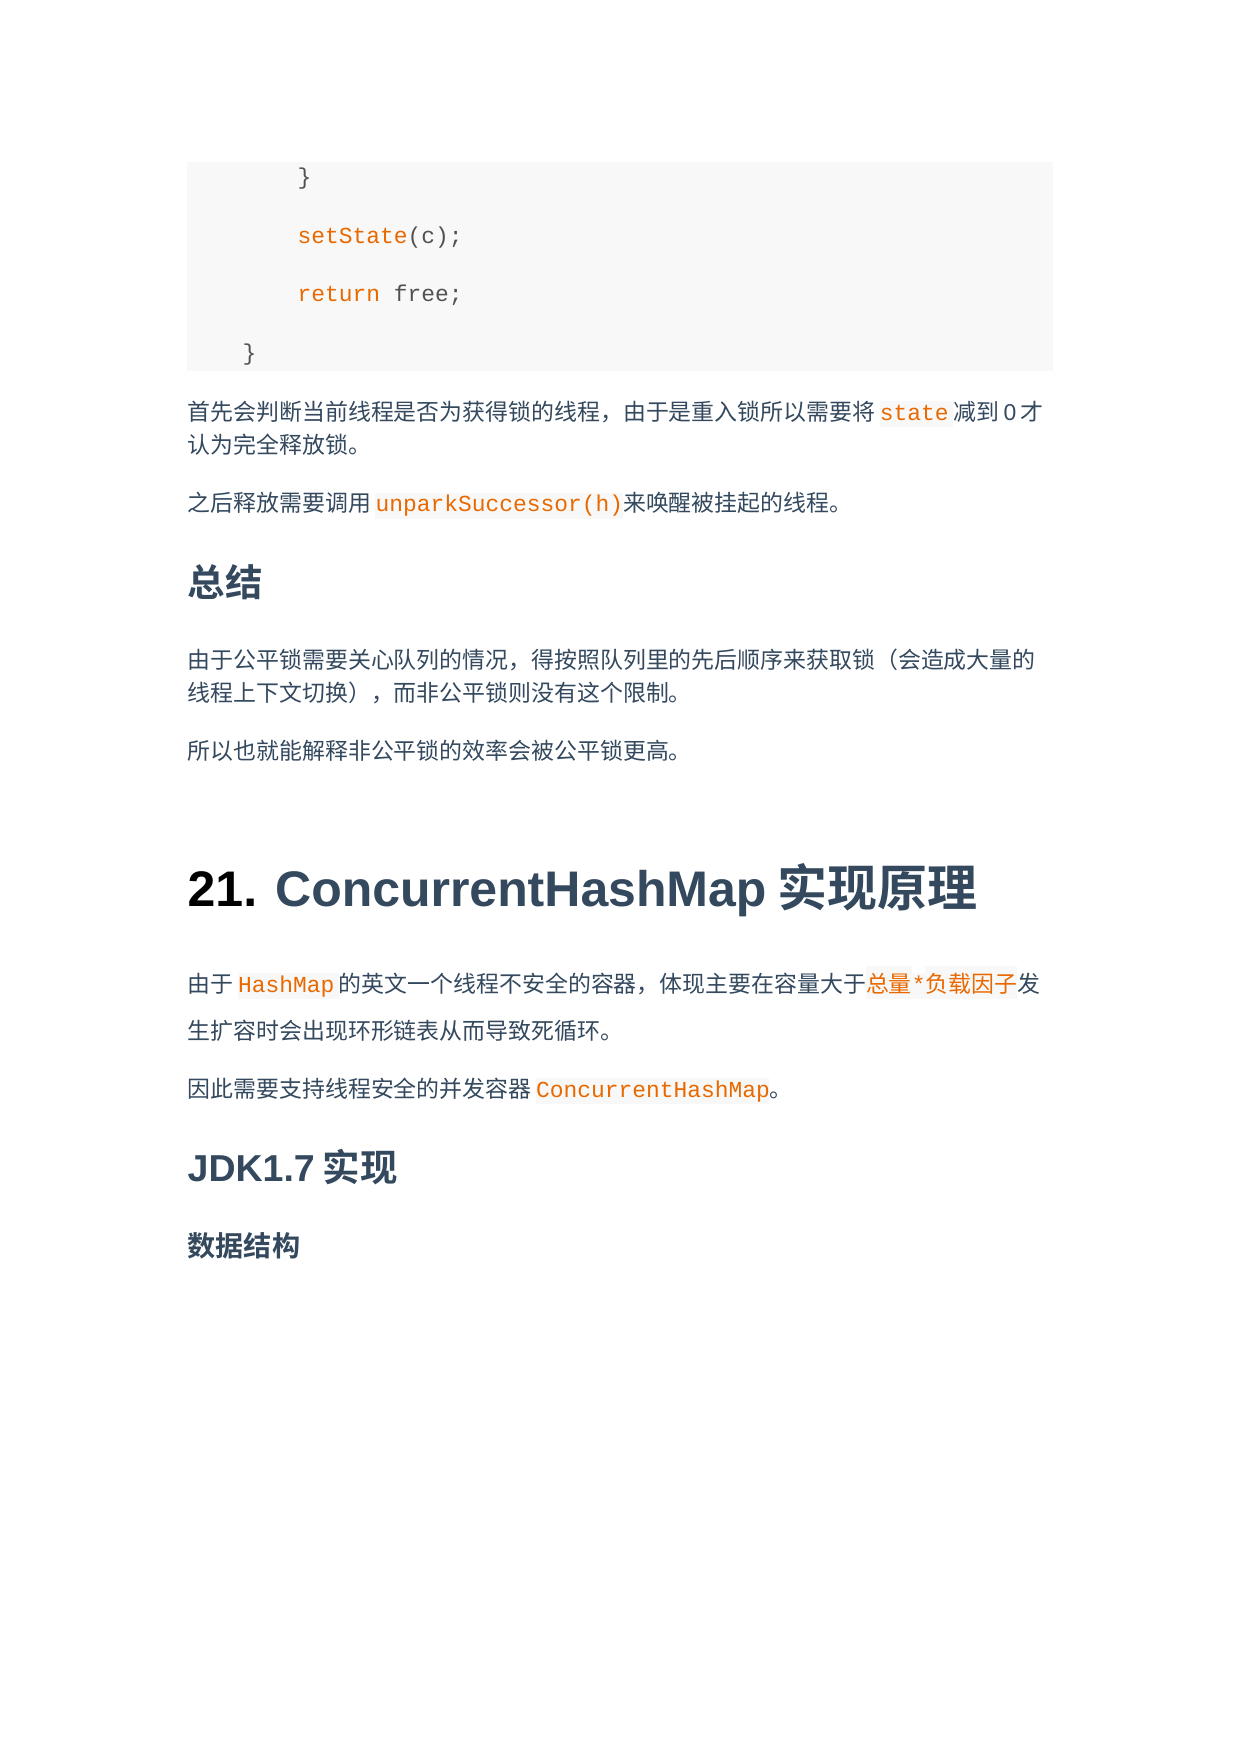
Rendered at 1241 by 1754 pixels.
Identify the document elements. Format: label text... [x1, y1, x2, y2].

text setState(c); [187, 221, 1053, 253]
text return free; [187, 279, 1053, 312]
text } [187, 338, 1053, 371]
subtitle ConcurrentHashMap实现原理 [187, 856, 1053, 921]
text 所以也就能解释非公平锁的效率会被公平锁更高。 [187, 735, 1053, 768]
subtitle 数据结构 [187, 1229, 1053, 1262]
subtitle JDK1.7实现 [187, 1135, 1053, 1200]
text 由于公平锁需要关心队列的情况，得按照队列里的先后顺序来获取锁（会造成大量的线程上下文切换），而非公平锁则没有这个限制。 [187, 644, 1053, 709]
text 由于HashMap的英文一个线程不安全的容器，体现主要在容量大于总量*负载因子发生扩容时会出现环形链表从而导致死循环。 [187, 950, 1053, 1047]
text 之后释放需要调用unparkSuccessor(h)来唤醒被挂起的线程。 [187, 488, 1053, 521]
text 首先会判断当前线程是否为获得锁的线程，由于是重入锁所以需要将state减到0才认为完全释放锁。 [187, 397, 1053, 462]
subtitle 总结 [187, 550, 1053, 615]
text } [187, 162, 1053, 194]
text 因此需要支持线程安全的并发容器ConcurrentHashMap。 [187, 1074, 1053, 1106]
